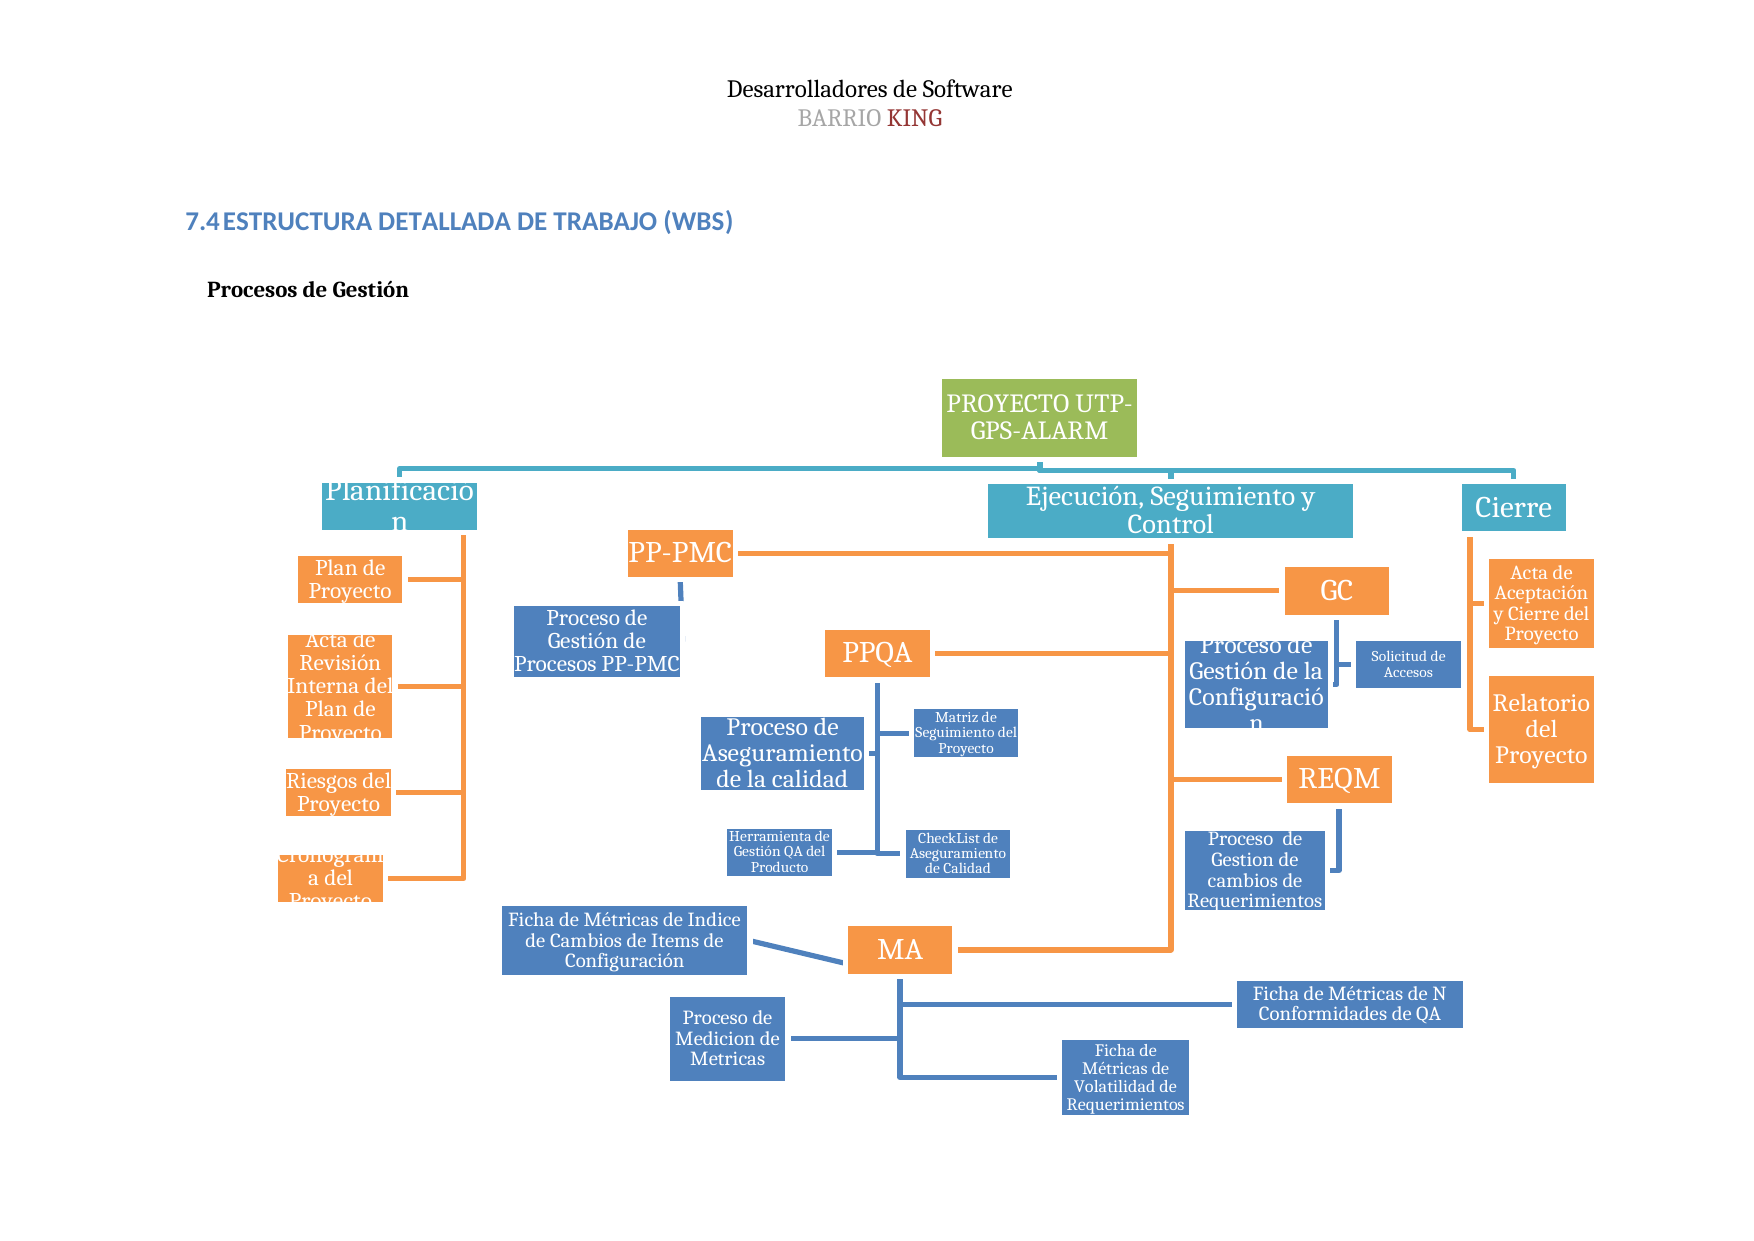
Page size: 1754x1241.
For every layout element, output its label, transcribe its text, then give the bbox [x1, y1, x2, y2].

subtitle ESTRUCTURA DETALLADA DE TRABAJO (WBS) [185, 204, 1591, 237]
text Procesos de Gestión [207, 276, 1591, 303]
